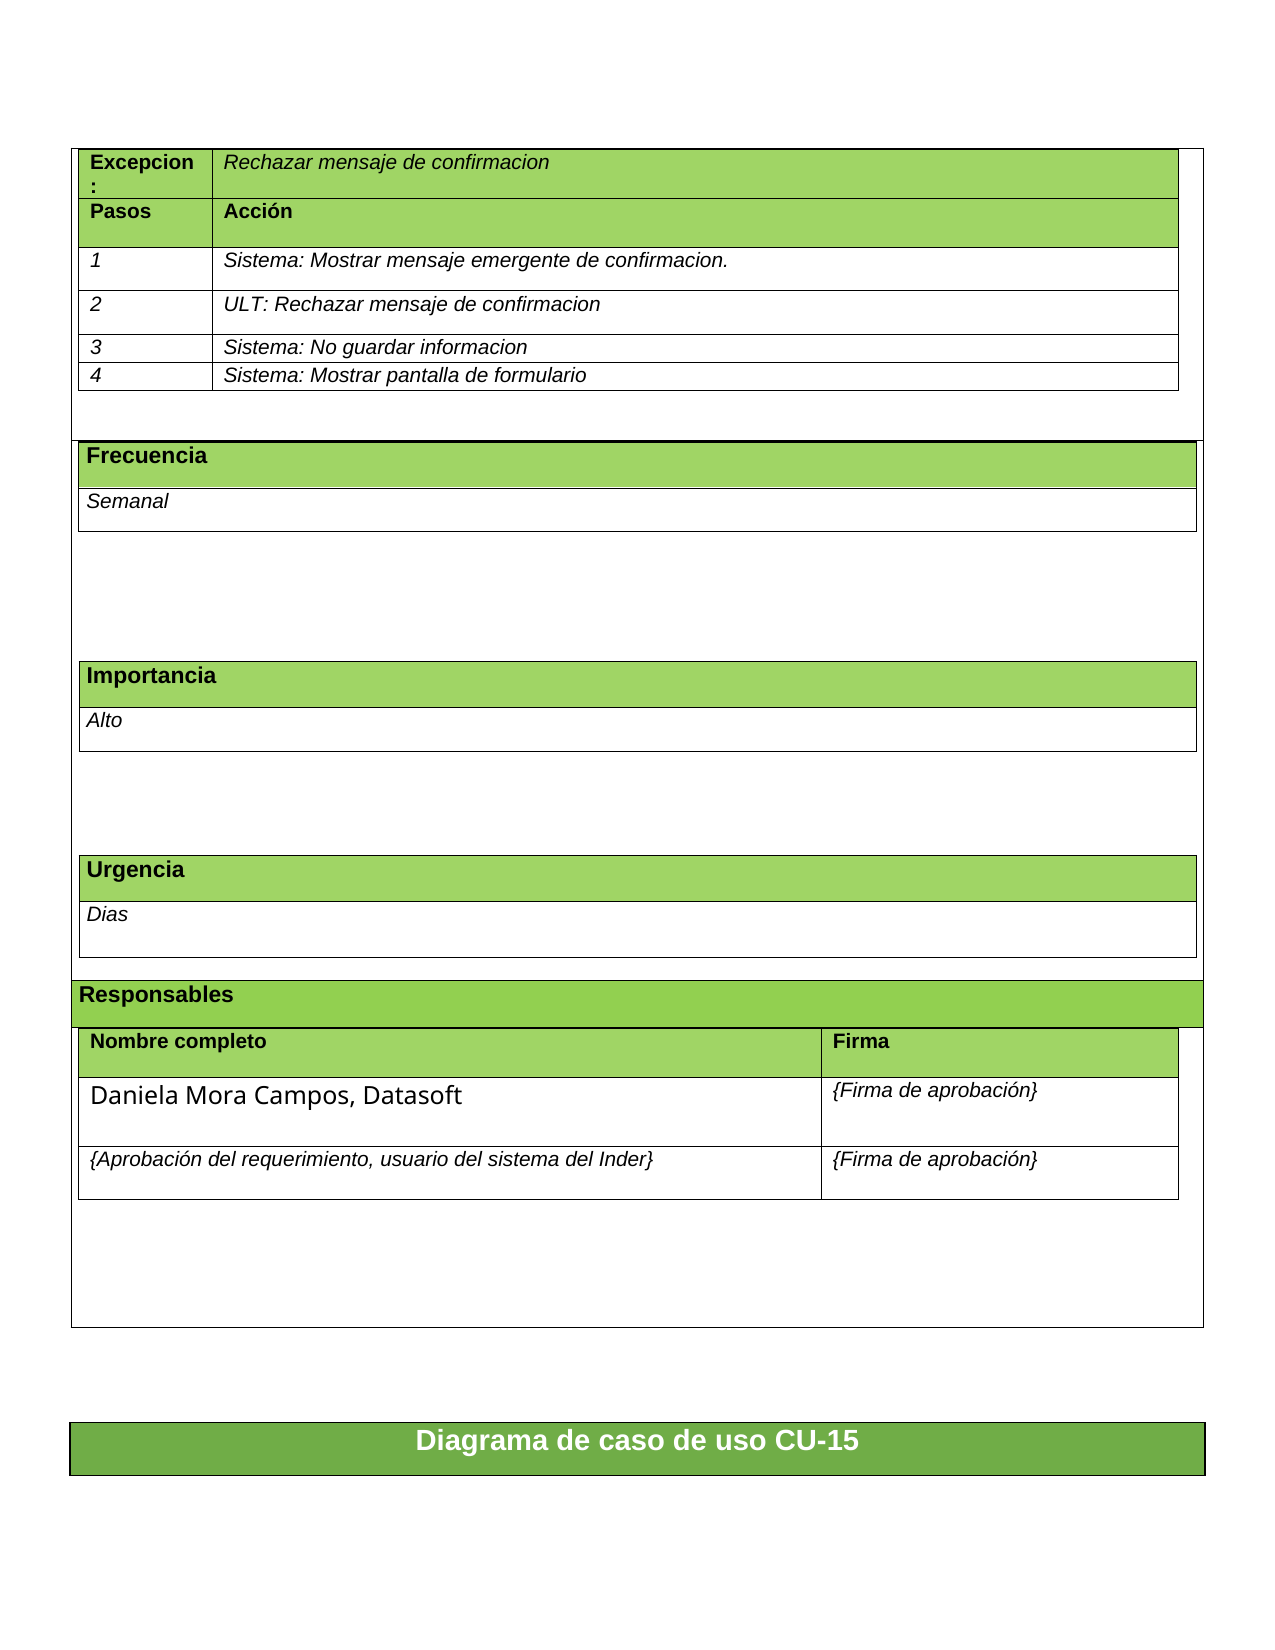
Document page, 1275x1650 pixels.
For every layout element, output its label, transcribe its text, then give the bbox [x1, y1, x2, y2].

table_header Diagrama de caso de uso CU-15 [71, 1423, 1204, 1475]
table_cell Responsables [72, 981, 1203, 1027]
table_cell [72, 149, 1203, 440]
table_cell [72, 1028, 1203, 1327]
table_cell [72, 441, 1203, 980]
